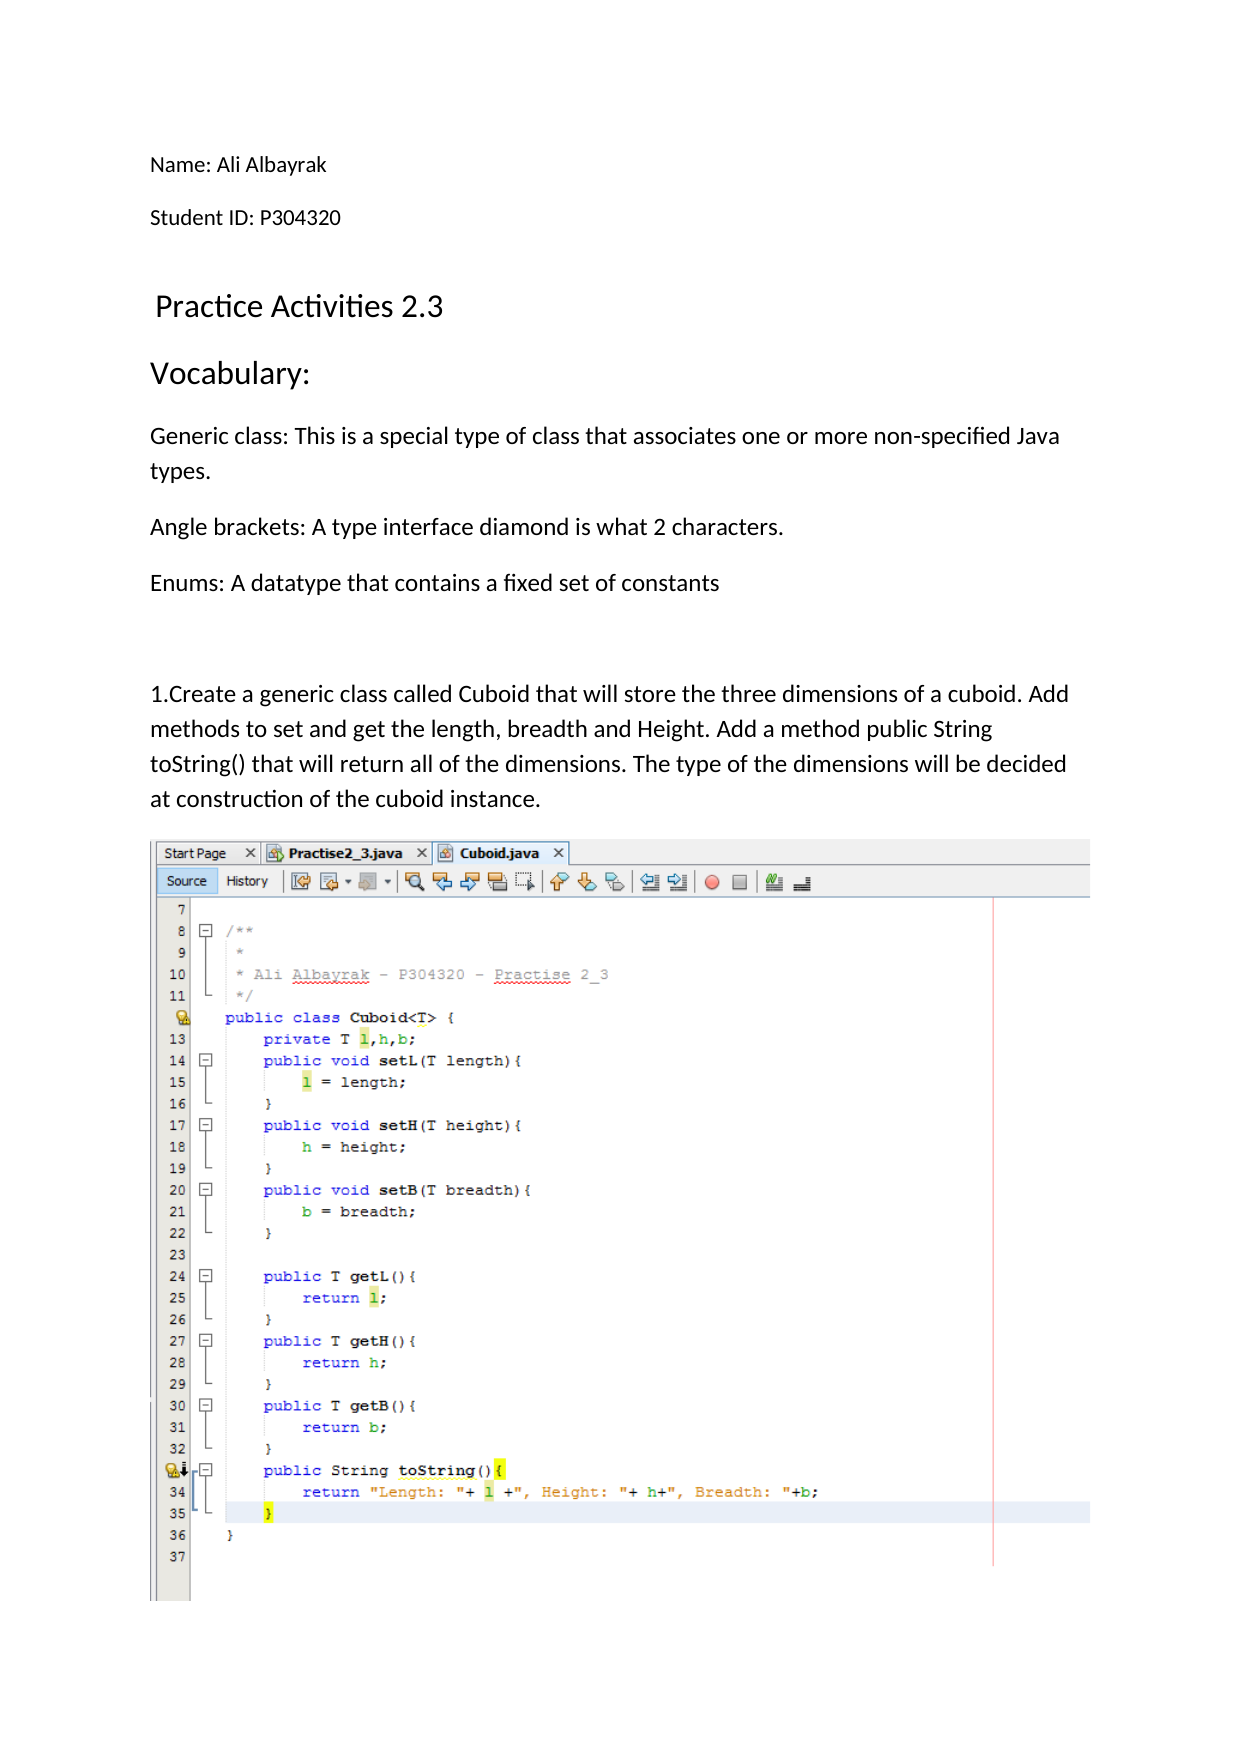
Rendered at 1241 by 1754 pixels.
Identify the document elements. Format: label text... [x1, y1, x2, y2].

text Vocabulary: [150, 352, 1090, 393]
text Student ID: P304320 [150, 203, 1090, 231]
text Practice Activities 2.3 [150, 285, 1090, 326]
text Generic class: This is a special type of class that associates one or more non-specified Java types. [150, 420, 1090, 486]
picture [150, 839, 1091, 1601]
text Name: Ali Albayrak [150, 150, 1090, 178]
text Enums: A datatype that contains a fixed set of constants [150, 567, 1090, 597]
text 1.Create a generic class called Cuboid that will store the three dimensions of a cuboid. Add methods to set and get the length, breadth and Height. Add a method public String toString() that will return all of the dimensions. The type of the dimensions will be decided at construction of the cuboid instance. [150, 678, 1090, 814]
text Angle brackets: A type interface diamond is what 2 characters. [150, 511, 1090, 541]
